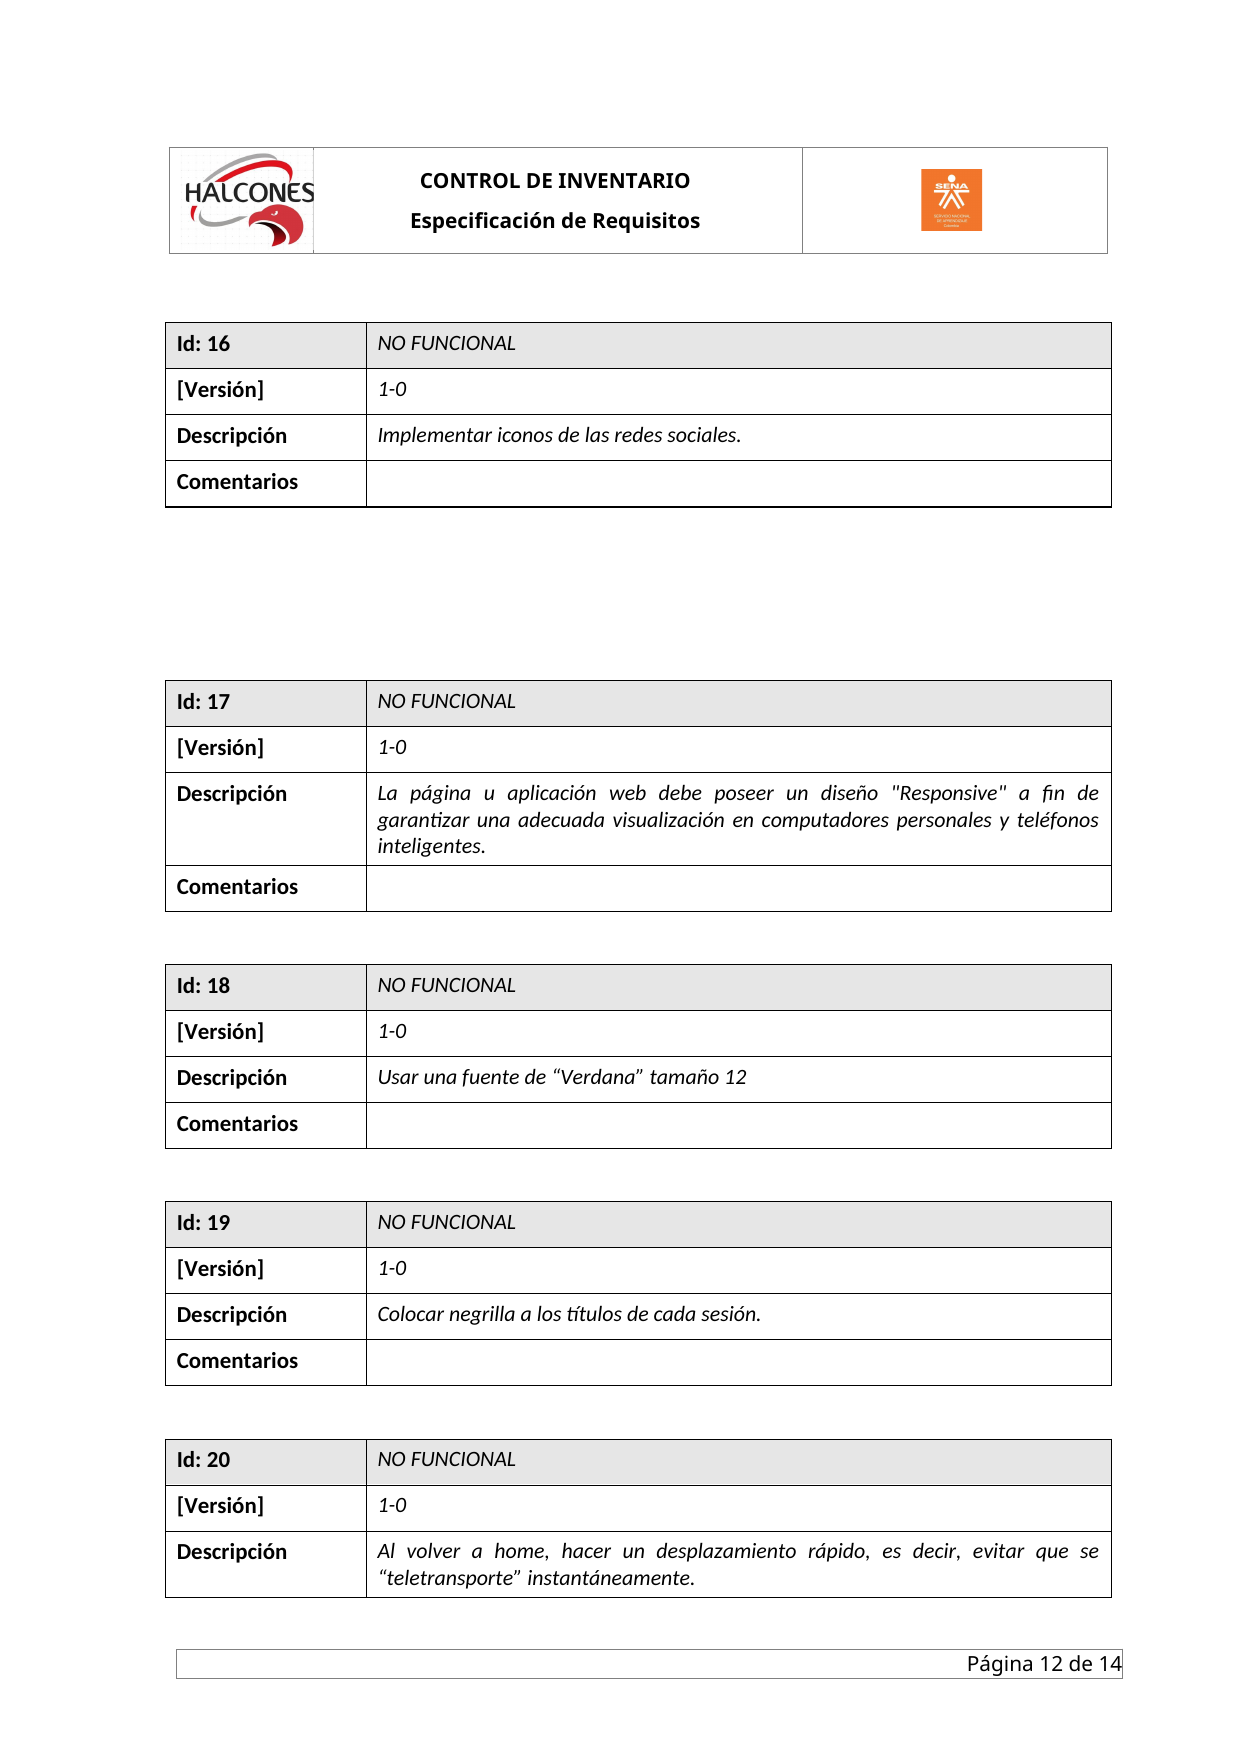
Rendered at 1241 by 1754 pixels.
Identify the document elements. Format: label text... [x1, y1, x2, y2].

table_cell [Versión] [166, 369, 366, 414]
table_cell 1-0 [367, 727, 1111, 772]
table_header NO FUNCIONAL [367, 965, 1111, 1010]
table_cell 1-0 [367, 369, 1111, 414]
table_header Id: 20 [166, 1440, 366, 1484]
table_cell Comentarios [166, 866, 366, 911]
table_header NO FUNCIONAL [367, 681, 1111, 726]
table_header Id: 18 [166, 965, 366, 1010]
table_cell Comentarios [166, 461, 366, 506]
table_cell [367, 1340, 1111, 1385]
table_cell Colocar negrilla a los títulos de cada sesión. [367, 1294, 1111, 1339]
table_cell [Versión] [166, 727, 366, 772]
table_cell Descripción [166, 1532, 366, 1597]
table_cell Comentarios [166, 1103, 366, 1148]
table_cell [Versión] [166, 1486, 366, 1531]
table_cell Descripción [166, 773, 366, 865]
picture [921, 169, 983, 231]
table_cell [367, 1103, 1111, 1148]
table_cell Usar una fuente de “Verdana” tamaño 12 [367, 1057, 1111, 1102]
table_cell [Versión] [166, 1011, 366, 1056]
picture [180, 150, 314, 250]
table_header NO FUNCIONAL [367, 1202, 1111, 1247]
table_cell Al volver a home, hacer un desplazamiento rápido, es decir, evitar que se “teletransporte” instantáneamente. [367, 1532, 1111, 1597]
table_header NO FUNCIONAL [367, 323, 1111, 368]
table_cell 1-0 [367, 1011, 1111, 1056]
table_cell Comentarios [166, 1340, 366, 1385]
table_header Id: 19 [166, 1202, 366, 1247]
table_cell Descripción [166, 415, 366, 460]
table_cell [367, 461, 1111, 506]
table_cell [Versión] [166, 1248, 366, 1293]
table_cell [367, 866, 1111, 911]
table_cell La página u aplicación web debe poseer un diseño "Responsive" a fin de garantizar una adecuada visualización en computadores personales y teléfonos inteligentes. [367, 773, 1111, 865]
table_cell Descripción [166, 1294, 366, 1339]
table_cell 1-0 [367, 1486, 1111, 1531]
table_cell 1-0 [367, 1248, 1111, 1293]
table_header NO FUNCIONAL [367, 1440, 1111, 1484]
table_cell Descripción [166, 1057, 366, 1102]
table_header Id: 16 [166, 323, 366, 368]
table_cell Implementar iconos de las redes sociales. [367, 415, 1111, 460]
table_header Id: 17 [166, 681, 366, 726]
